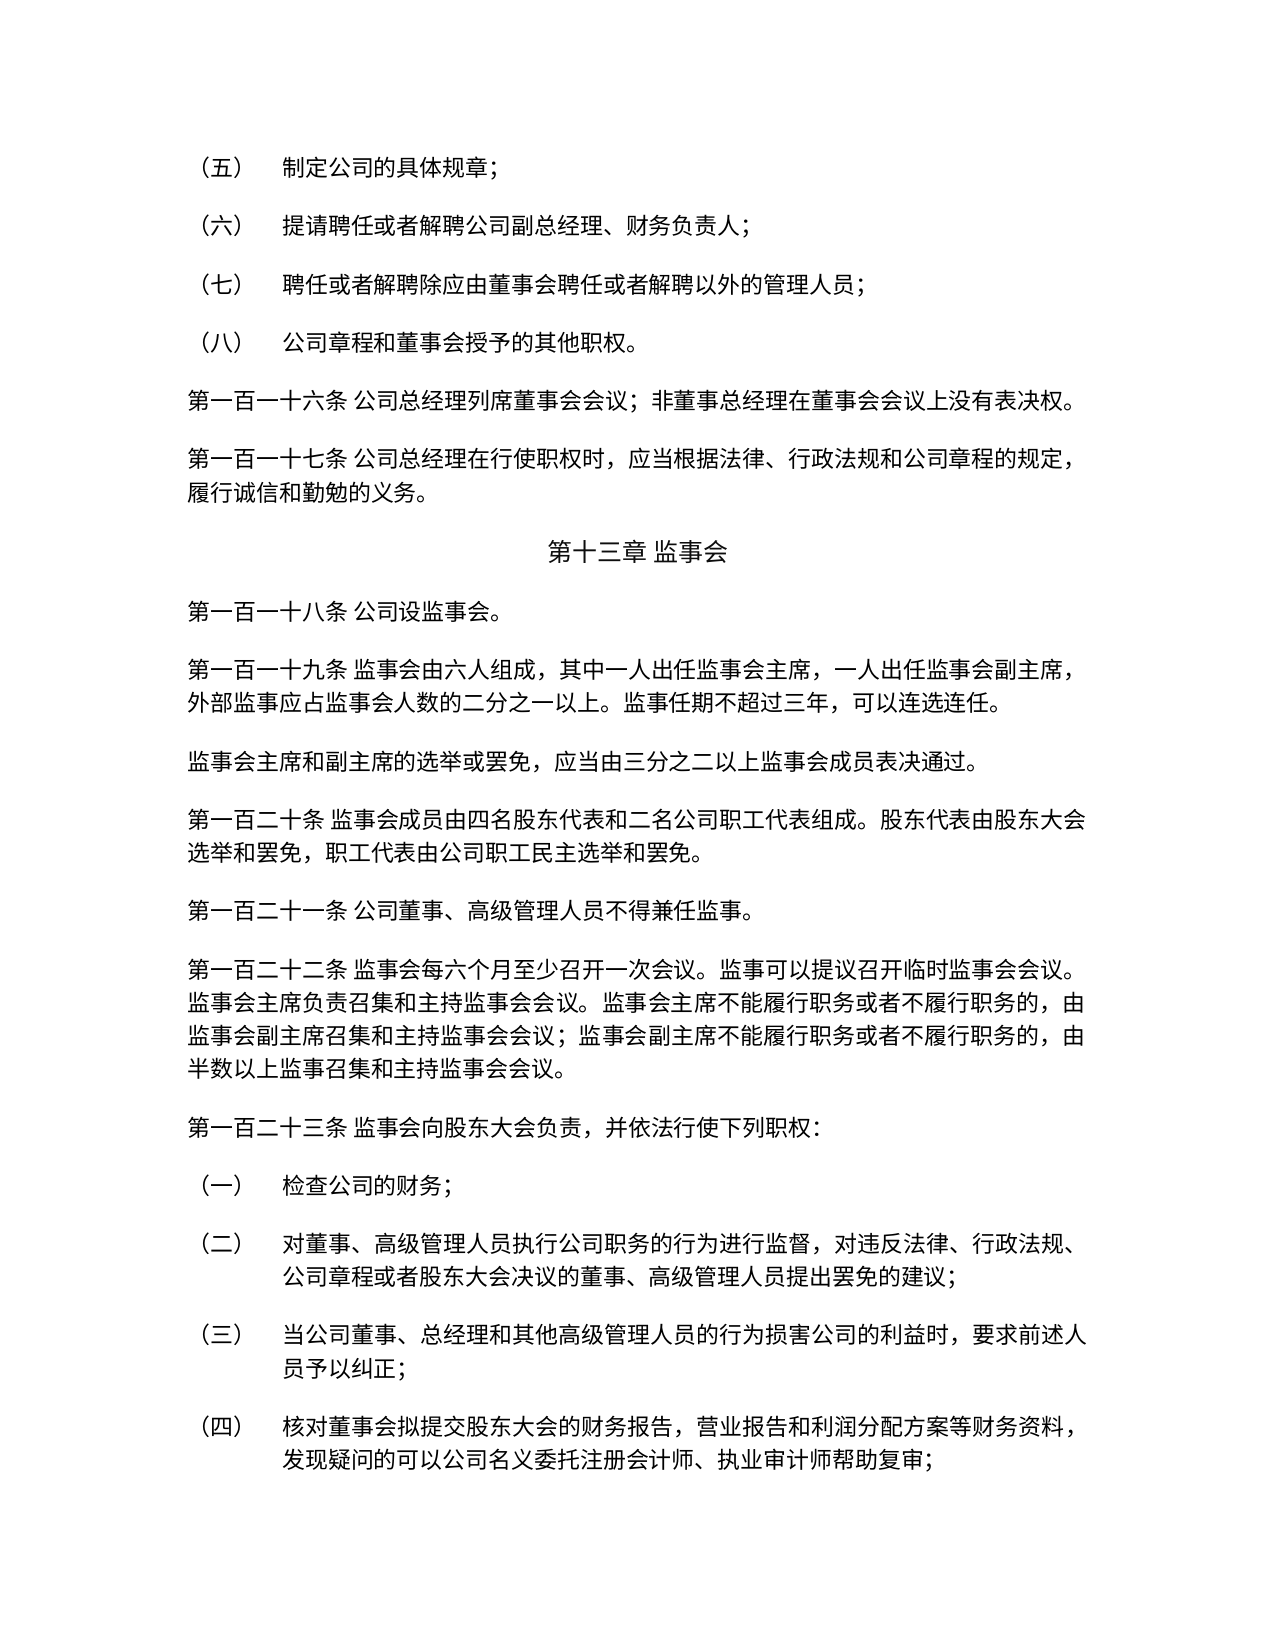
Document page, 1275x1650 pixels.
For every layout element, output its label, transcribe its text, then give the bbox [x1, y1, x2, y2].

text 第一百一十七条 公司总经理在行使职权时，应当根据法律、行政法规和公司章程的规定，履行诚信和勤勉的义务。 [187, 441, 1087, 508]
text 第一百一十八条 公司设监事会。 [187, 594, 1087, 627]
text 第一百二十条 监事会成员由四名股东代表和二名公司职工代表组成。股东代表由股东大会选举和罢免，职工代表由公司职工民主选举和罢免。 [187, 802, 1087, 868]
text 第一百二十一条 公司董事、高级管理人员不得兼任监事。 [187, 893, 1087, 926]
text 第一百二十二条 监事会每六个月至少召开一次会议。监事可以提议召开临时监事会会议。监事会主席负责召集和主持监事会会议。监事会主席不能履行职务或者不履行职务的，由监事会副主席召集和主持监事会会议；监事会副主席不能履行职务或者不履行职务的，由半数以上监事召集和主持监事会会议。 [187, 951, 1087, 1084]
text 第一百一十六条 公司总经理列席董事会会议；非董事总经理在董事会会议上没有表决权。 [187, 383, 1087, 416]
list 核对董事会拟提交股东大会的财务报告，营业报告和利润分配方案等财务资料，发现疑问的可以公司名义委托注册会计师、执业审计师帮助复审； [187, 1409, 1087, 1475]
text 第一百二十三条 监事会向股东大会负责，并依法行使下列职权： [187, 1109, 1087, 1143]
text 第一百一十九条 监事会由六人组成，其中一人出任监事会主席，一人出任监事会副主席，外部监事应占监事会人数的二分之一以上。监事任期不超过三年，可以连选连任。 [187, 652, 1087, 718]
list 提请聘任或者解聘公司副总经理、财务负责人； [187, 208, 1087, 241]
list 当公司董事、总经理和其他高级管理人员的行为损害公司的利益时，要求前述人员予以纠正； [187, 1317, 1087, 1384]
list 聘任或者解聘除应由董事会聘任或者解聘以外的管理人员； [187, 266, 1087, 300]
list 制定公司的具体规章； [187, 150, 1087, 183]
subtitle 第十三章 监事会 [187, 533, 1087, 569]
list 公司章程和董事会授予的其他职权。 [187, 325, 1087, 358]
list 对董事、高级管理人员执行公司职务的行为进行监督，对违反法律、行政法规、公司章程或者股东大会决议的董事、高级管理人员提出罢免的建议； [187, 1226, 1087, 1292]
list 检查公司的财务； [187, 1168, 1087, 1201]
text 监事会主席和副主席的选举或罢免，应当由三分之二以上监事会成员表决通过。 [187, 743, 1087, 777]
